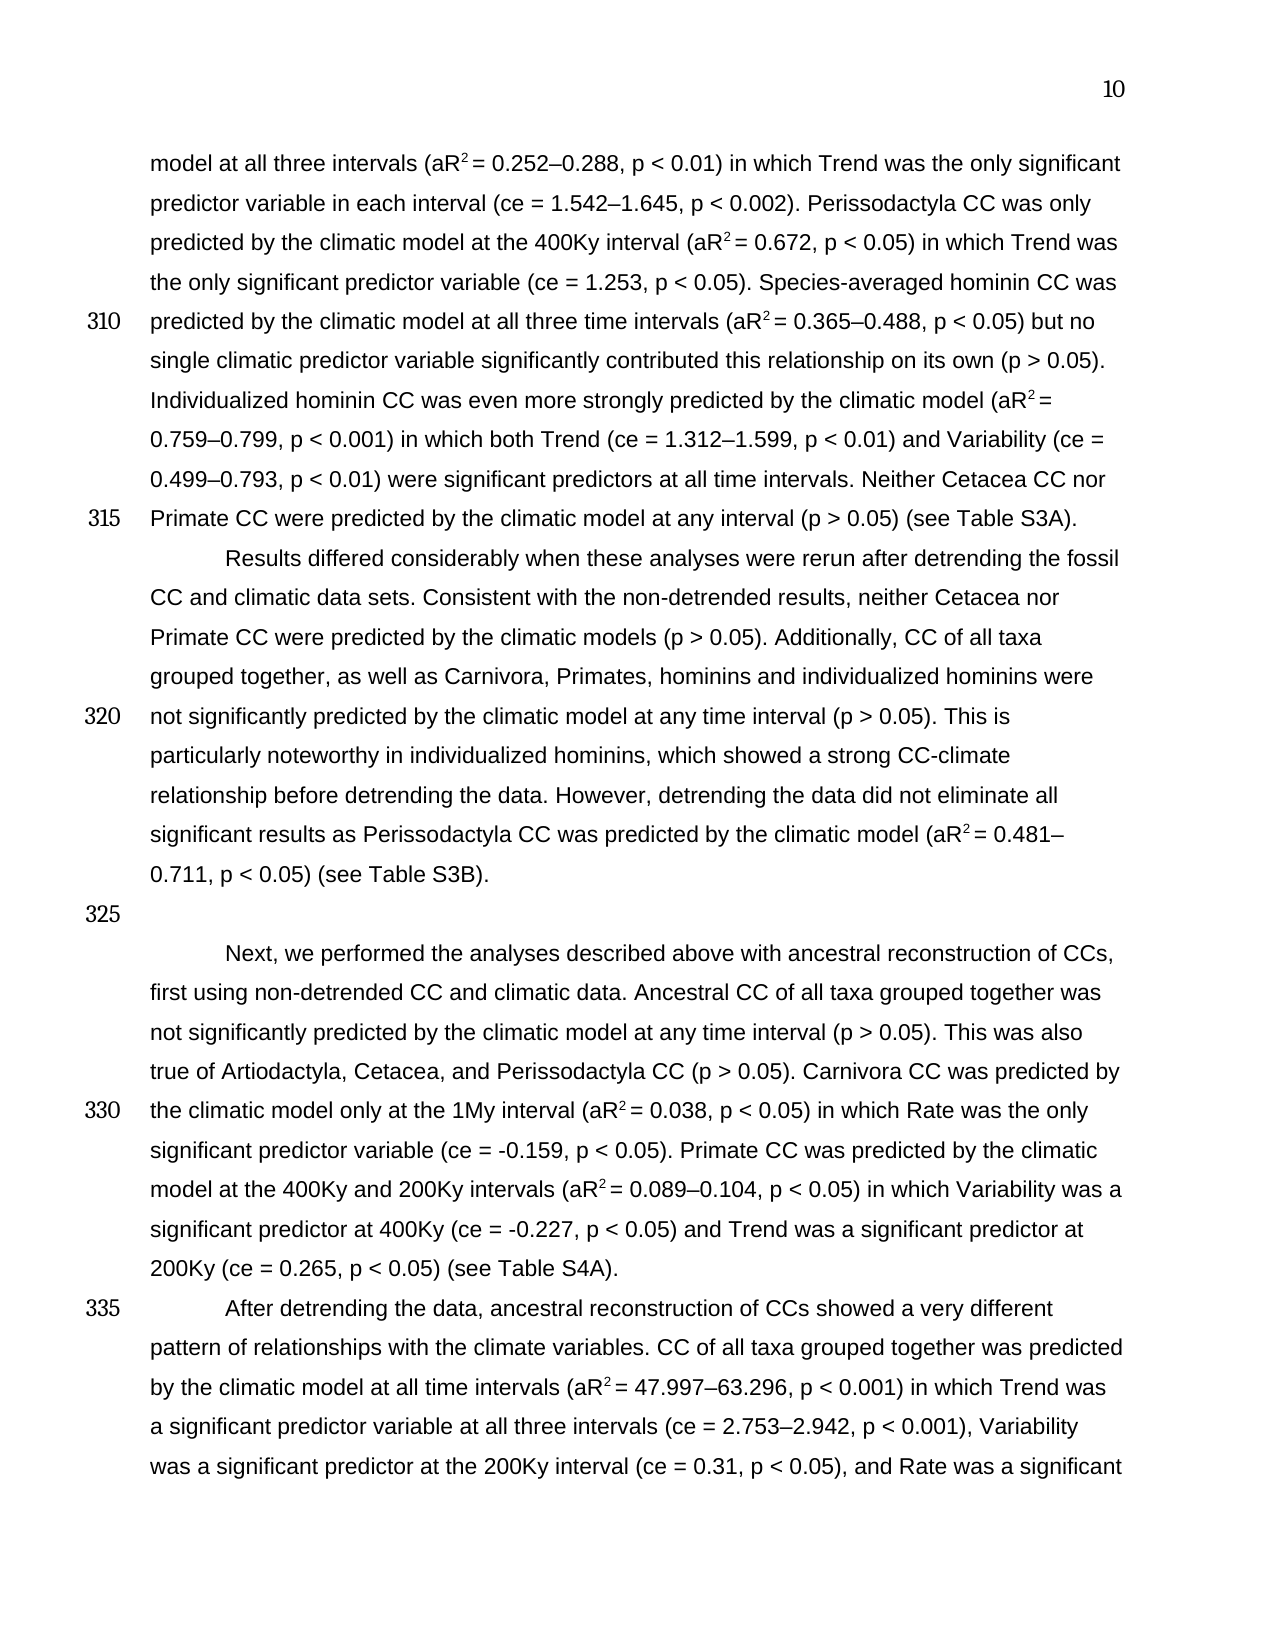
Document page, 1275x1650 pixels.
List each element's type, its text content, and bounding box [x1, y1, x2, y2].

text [150, 1295, 1125, 1479]
text Next, we performed the analyses described above with ancestral reconstruction of CCs, first using non-detrended CC and climatic data. Ancestral CC of all taxa grouped together was not significantly predicted by the climatic model at any time interval (p > 0.05). This was also true of Artiodactyla, Cetacea, and Perissodactyla CC (p > 0.05). Carnivora CC was predicted by the climatic model only at the 1My interval (aR2 = 0.038, p < 0.05) in which Rate was the only significant predictor variable (ce = -0.159, p < 0.05). Primate CC was predicted by the climatic model at the 400Ky and 200Ky intervals (aR2 = 0.089–0.104, p < 0.05) in which Variability was a significant predictor at 400Ky (ce = -0.227, p < 0.05) and Trend was a significant predictor at 200Ky (ce = 0.265, p < 0.05) (see Table S4A). [150, 939, 1125, 1282]
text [150, 150, 1125, 532]
text Results differed considerably when these analyses were rerun after detrending the fossil CC and climatic data sets. Consistent with the non-detrended results, neither Cetacea nor Primate CC were predicted by the climatic models (p > 0.05). Additionally, CC of all taxa grouped together, as well as Carnivora, Primates, hominins and individualized hominins were not significantly predicted by the climatic model at any time interval (p > 0.05). This is particularly noteworthy in individualized hominins, which showed a strong CC-climate relationship before detrending the data. However, detrending the data did not eliminate all significant results as Perissodactyla CC was predicted by the climatic model (aR2 = 0.481–0.711, p < 0.05) (see Table S3B). [150, 545, 1125, 887]
